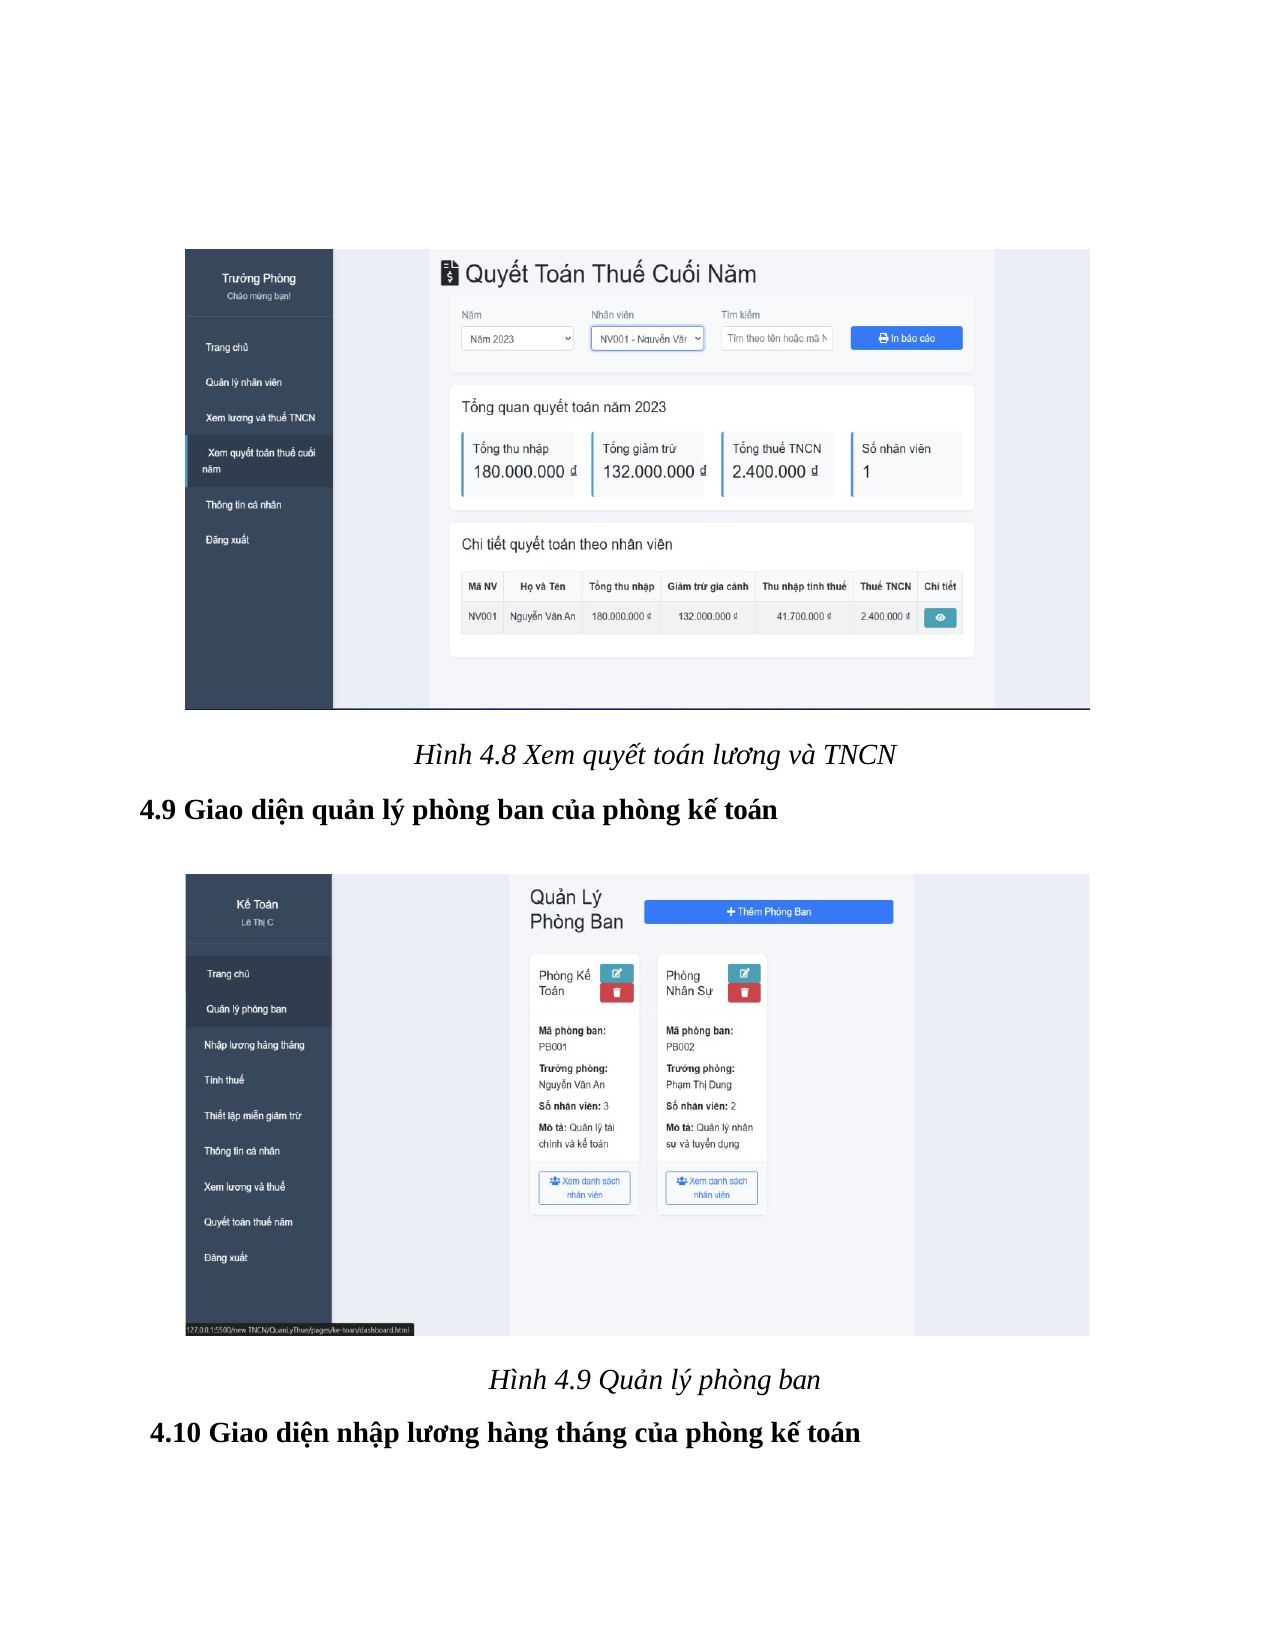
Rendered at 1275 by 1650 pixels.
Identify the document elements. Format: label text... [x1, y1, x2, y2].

subtitle 4.9 Giao diện quản lý phòng ban của phòng kế toán [139, 792, 1244, 826]
picture [185, 249, 1090, 710]
picture [185, 874, 1090, 1336]
subtitle Giao diện nhập lương hàng tháng của phòng kế toán [150, 1415, 1244, 1448]
